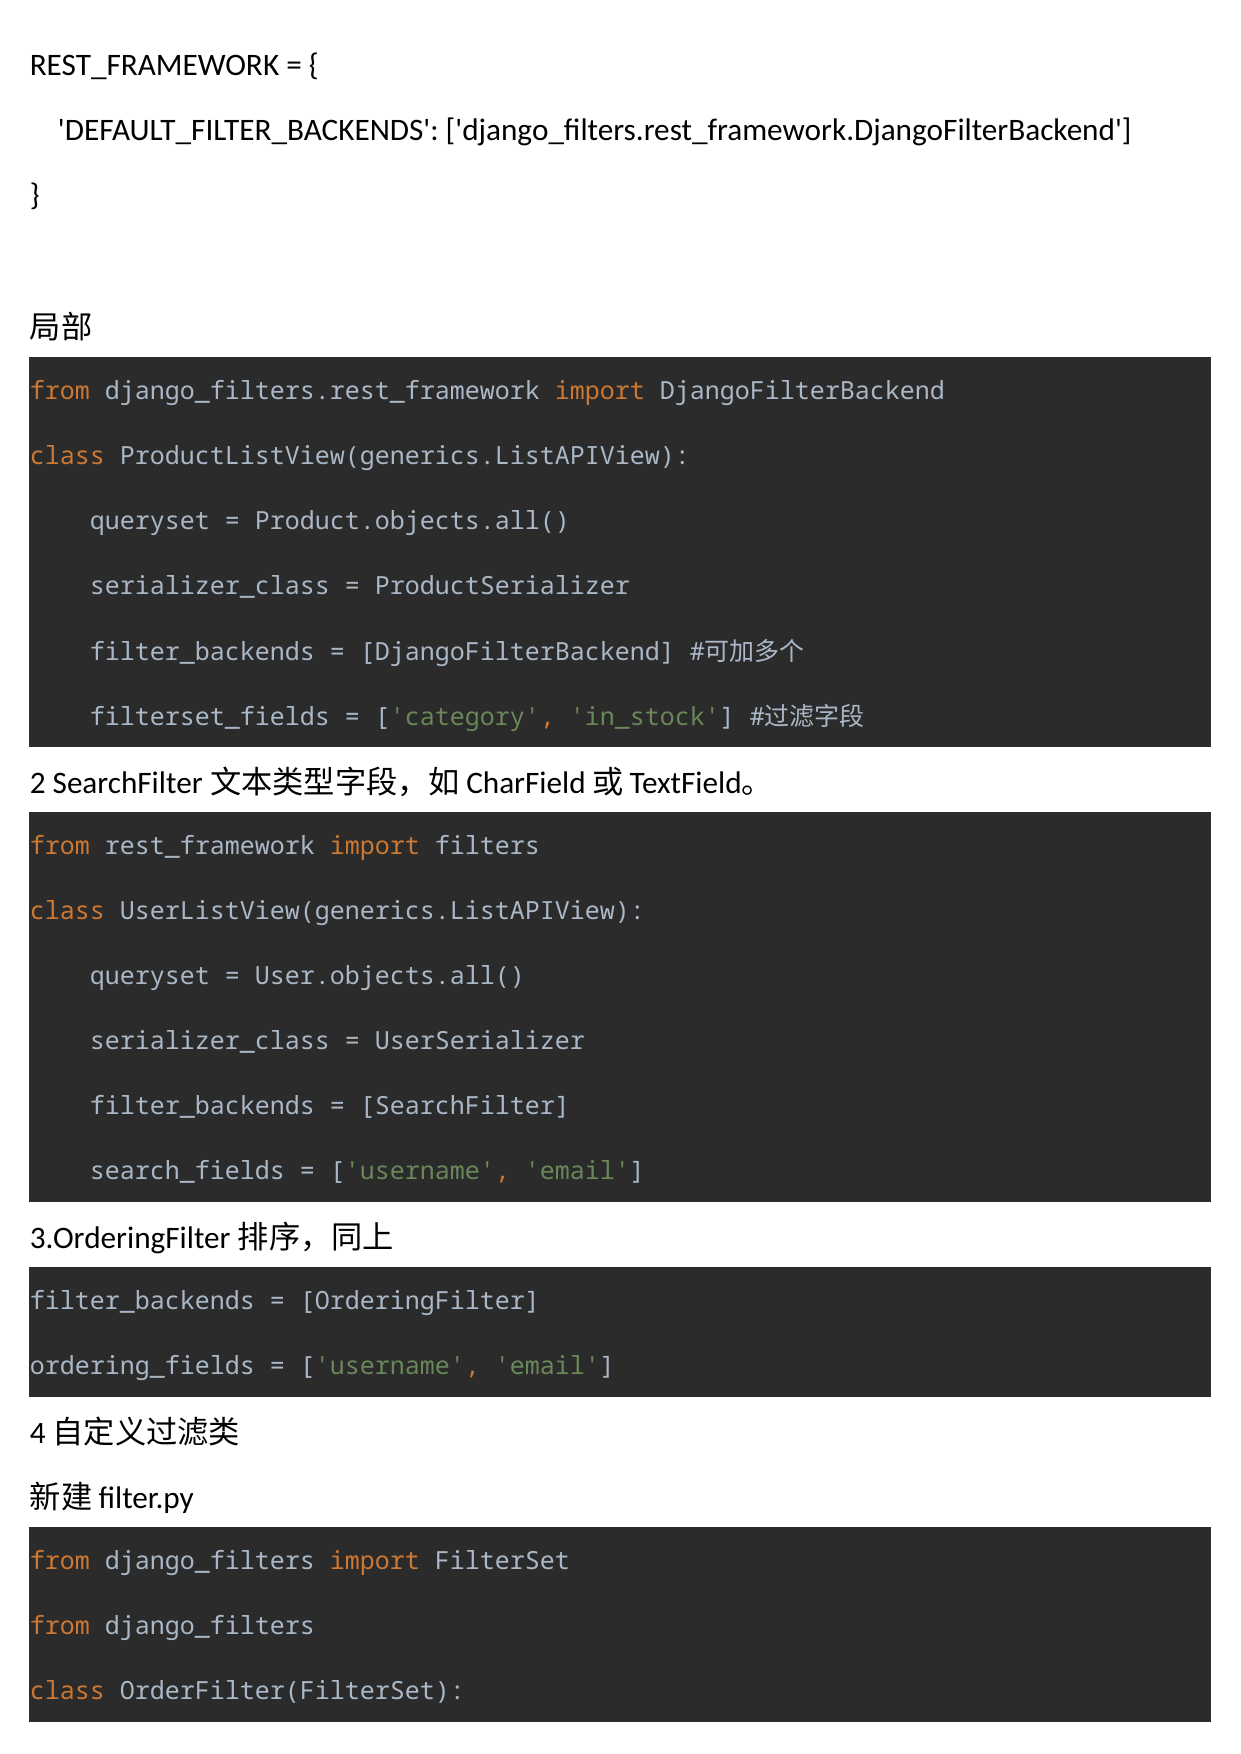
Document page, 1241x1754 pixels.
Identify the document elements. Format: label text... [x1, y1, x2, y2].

text 4 自定义过滤类 [29, 1397, 1211, 1462]
text from rest_framework import filters class UserListView(generics.ListAPIView): queryset = User.objects.all() serializer_class = UserSerializer filter_backends = [SearchFilter] search_fields = ['username', 'email'] [29, 812, 1211, 1202]
text 新建filter.py [29, 1462, 1211, 1527]
text class ProductListView(generics.ListAPIView): queryset = Product.objects.all() serializer_class = ProductSerializer filter_backends = [DjangoFilterBackend] #可加多个 filterset_fields = ['category', 'in_stock'] #过滤字段 [29, 422, 1211, 747]
text REST_FRAMEWORK = { [29, 32, 1211, 97]
text filter_backends = [OrderingFilter] ordering_fields = ['username', 'email'] [29, 1267, 1211, 1397]
text } [29, 162, 1211, 227]
text 2 SearchFilter 文本类型字段，如CharField或TextField。 [29, 747, 1211, 812]
text 局部 [29, 292, 1211, 357]
text from django_filters.rest_framework import DjangoFilterBackend [29, 357, 1211, 422]
text 3.OrderingFilter 排序，同上 [29, 1202, 1211, 1267]
text 'DEFAULT_FILTER_BACKENDS': ['django_filters.rest_framework.DjangoFilterBackend'] [29, 97, 1211, 162]
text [29, 1527, 1211, 1722]
